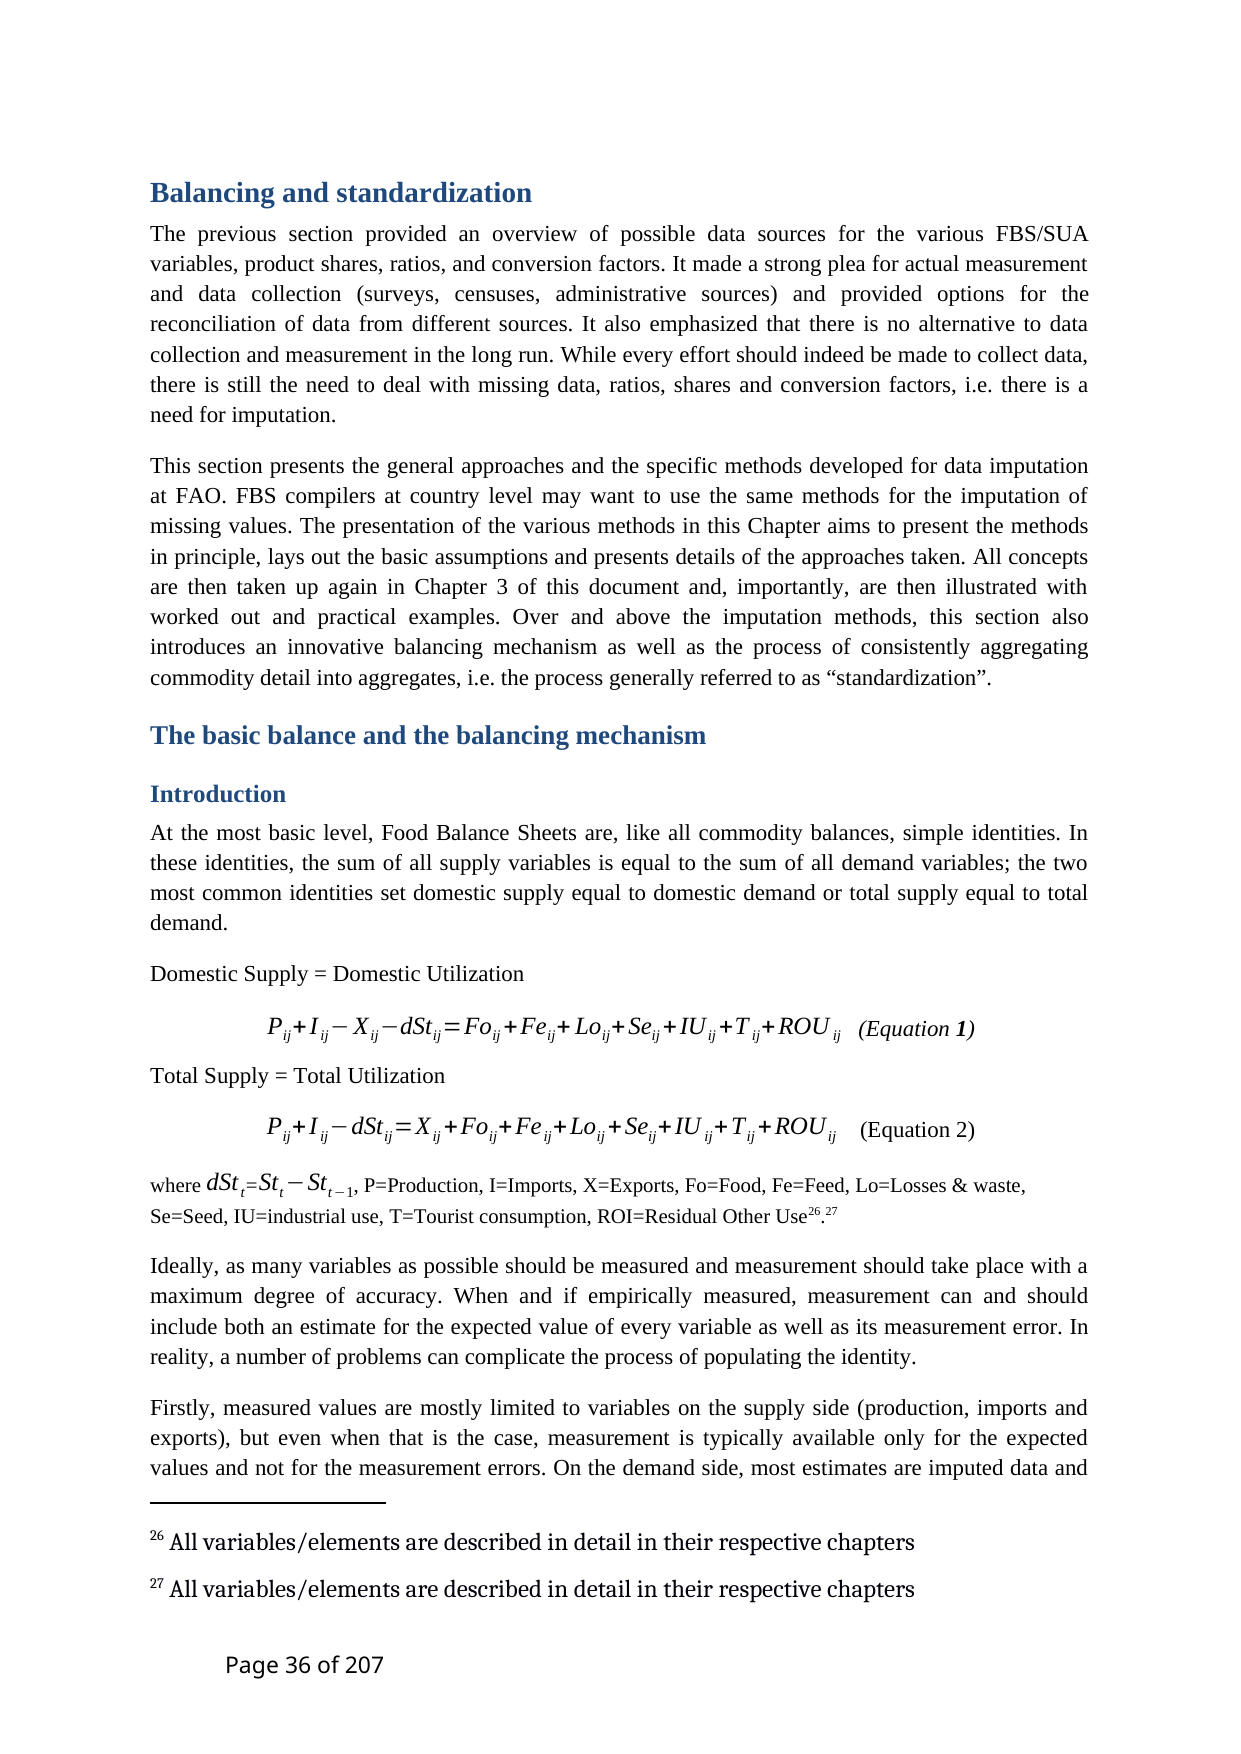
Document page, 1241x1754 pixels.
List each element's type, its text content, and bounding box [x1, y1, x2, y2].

text Total Supply = Total Utilization [150, 1062, 1090, 1088]
text Ideally, as many variables as possible should be measured and measurement should take place with a maximum degree of accuracy. When and if empirically measured, measurement can and should include both an estimate for the expected value of every variable as well as its measurement error. In reality, a number of problems can complicate the process of populating the identity. [150, 1252, 1090, 1369]
text At the most basic level, Food Balance Sheets are, like all commodity balances, simple identities. In these identities, the sum of all supply variables is equal to the sum of all demand variables; the two most common identities set domestic supply equal to domestic demand or total supply equal to total demand. [150, 819, 1090, 936]
text Domestic Supply = Domestic Utilization [150, 960, 1090, 987]
subtitle The basic balance and the balancing mechanism [150, 719, 1090, 750]
subtitle Balancing and standardization [150, 175, 1090, 208]
text (Equation 2) [150, 1113, 1090, 1144]
text where =, P=Production, I=Imports, X=Exports, Fo=Food, Fe=Feed, Lo=Losses & waste, Se=Seed, IU=industrial use, T=Tourist consumption, ROI=Residual Other Use. [150, 1169, 1090, 1228]
text This section presents the general approaches and the specific methods developed for data imputation at FAO. FBS compilers at country level may want to use the same methods for the imputation of missing values. The presentation of the various methods in this Chapter aims to present the methods in principle, lays out the basic assumptions and presents details of the approaches taken. All concepts are then taken up again in Chapter 3 of this document and, importantly, are then illustrated with worked out and practical examples. Over and above the imputation methods, this section also introduces an innovative balancing mechanism as well as the process of consistently aggregating commodity detail into aggregates, i.e. the process generally referred to as “standardization”. [150, 452, 1090, 690]
text (Equation 1) [150, 1011, 1090, 1046]
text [150, 1394, 1090, 1481]
text The previous section provided an overview of possible data sources for the various FBS/SUA variables, product shares, ratios, and conversion factors. It made a strong plea for actual measurement and data collection (surveys, censuses, administrative sources) and provided options for the reconciliation of data from different sources. It also emphasized that there is no alternative to data collection and measurement in the long run. While every effort should indeed be made to collect data, there is still the need to deal with missing data, ratios, shares and conversion factors, i.e. there is a need for imputation. [150, 220, 1090, 427]
subtitle Introduction [150, 779, 1090, 808]
